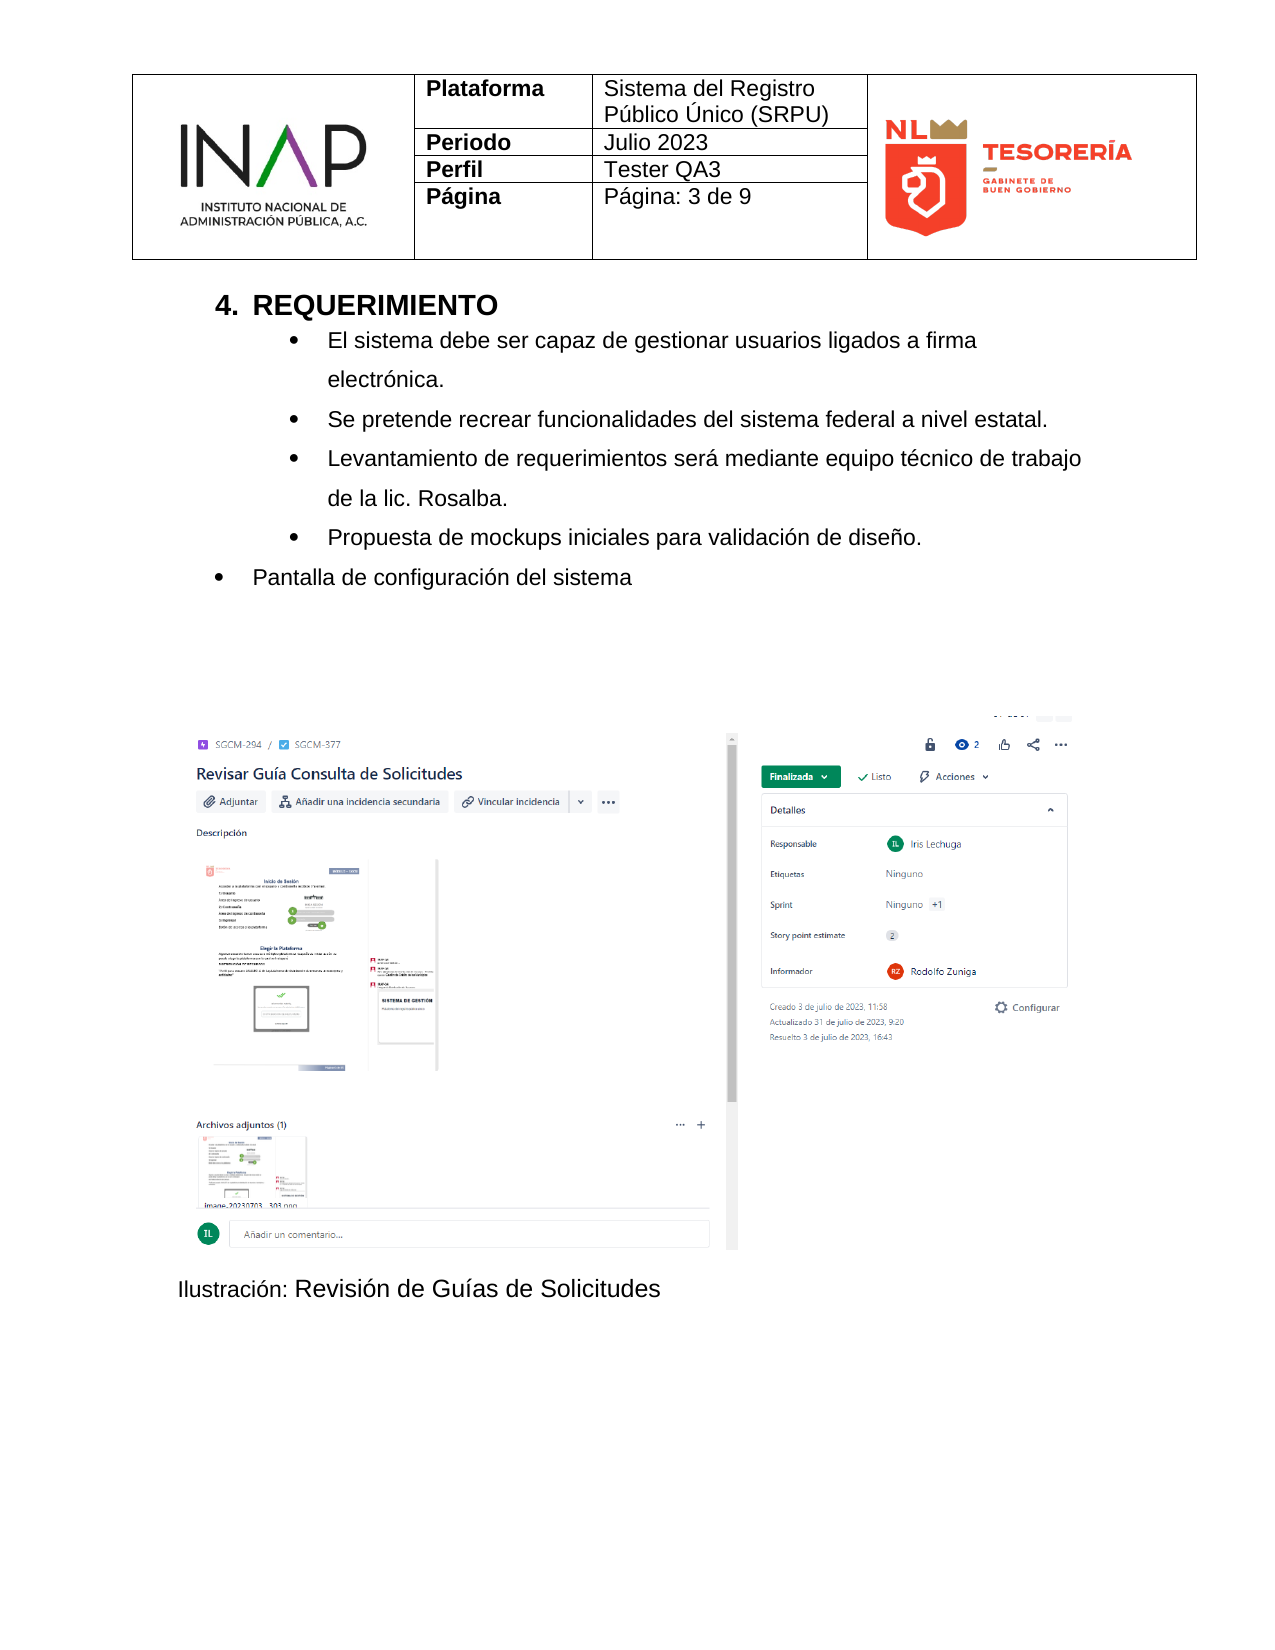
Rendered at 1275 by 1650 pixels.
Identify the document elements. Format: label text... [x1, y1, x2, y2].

picture [878, 117, 1135, 237]
list Se pretende recrear funcionalidades del sistema federal a nivel estatal. [290, 406, 1098, 432]
text Ilustración: Revisión de Guías de Solicitudes [177, 1274, 1098, 1303]
picture [177, 716, 1098, 1250]
list Levantamiento de requerimientos será mediante equipo técnico de trabajo de la lic. Rosalba. [290, 445, 1098, 511]
list Propuesta de mockups iniciales para validación de diseño. [290, 524, 1098, 550]
list REQUERIMIENTO [215, 288, 1098, 322]
picture [143, 107, 400, 242]
list Pantalla de configuración del sistema [215, 563, 1098, 590]
list El sistema debe ser capaz de gestionar usuarios ligados a firma electrónica. [290, 327, 1098, 392]
